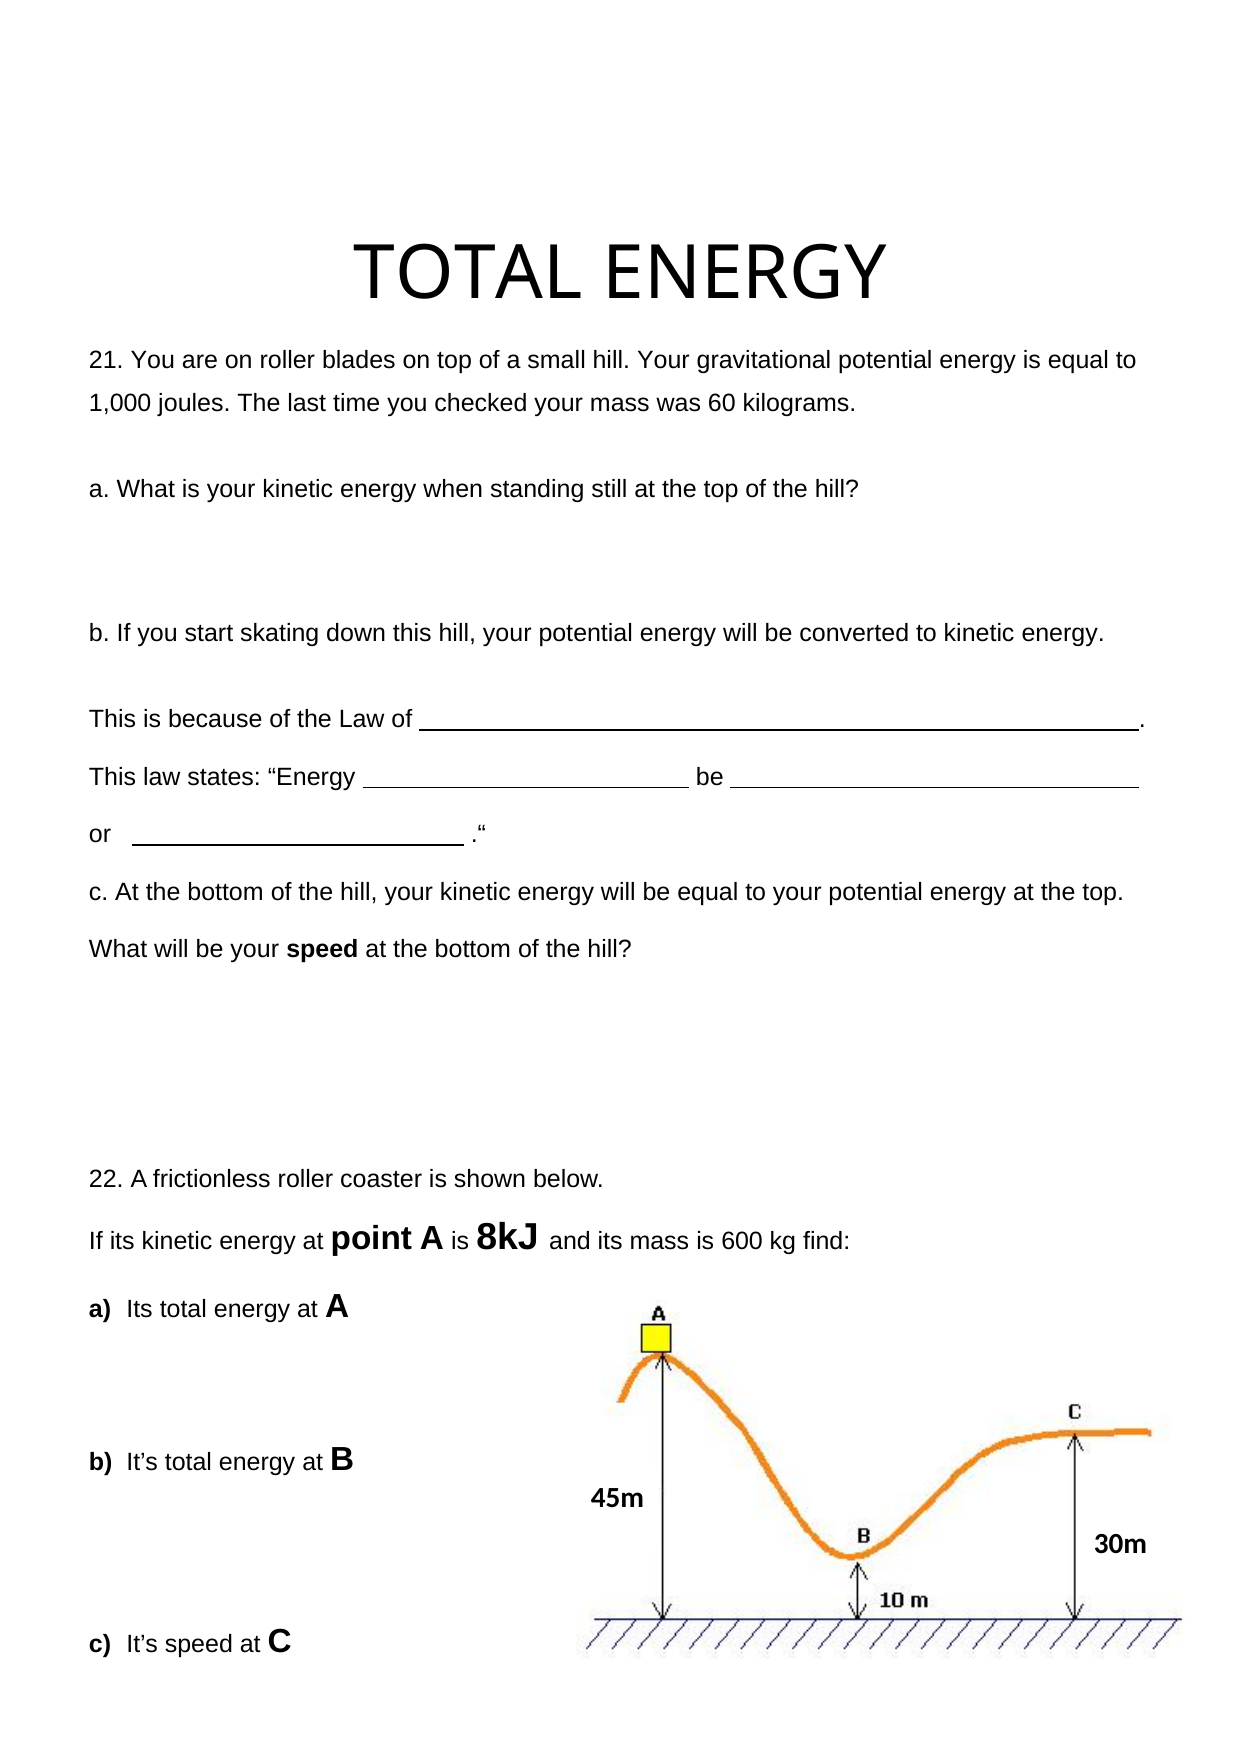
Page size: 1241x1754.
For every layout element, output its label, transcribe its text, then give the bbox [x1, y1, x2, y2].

text This is because of the Law of . This law states: “Energy be or .“ [89, 704, 1152, 848]
text TOTAL ENERGY [89, 218, 1152, 320]
text 22. A frictionless roller coaster is shown below. [89, 1164, 1152, 1193]
list It’s speed at C [89, 1622, 1152, 1660]
text If its kinetic energy at point A is 8kJ and its mass is 600 kg find: [89, 1214, 1152, 1257]
list It’s total energy at B [89, 1439, 551, 1478]
picture [551, 1287, 1187, 1659]
text b. If you start skating down this hill, your potential energy will be converted to kinetic energy. [89, 575, 1152, 647]
text c. At the bottom of the hill, your kinetic energy will be equal to your potential energy at the top. What will be your speed at the bottom of the hill? [89, 877, 1152, 963]
text a. What is your kinetic energy when standing still at the top of the hill? [89, 431, 1152, 503]
list Its total energy at A [89, 1286, 1152, 1353]
text 21. You are on roller blades on top of a small hill. Your gravitational potential energy is equal to 1,000 joules. The last time you checked your mass was 60 kilograms. [89, 345, 1152, 417]
